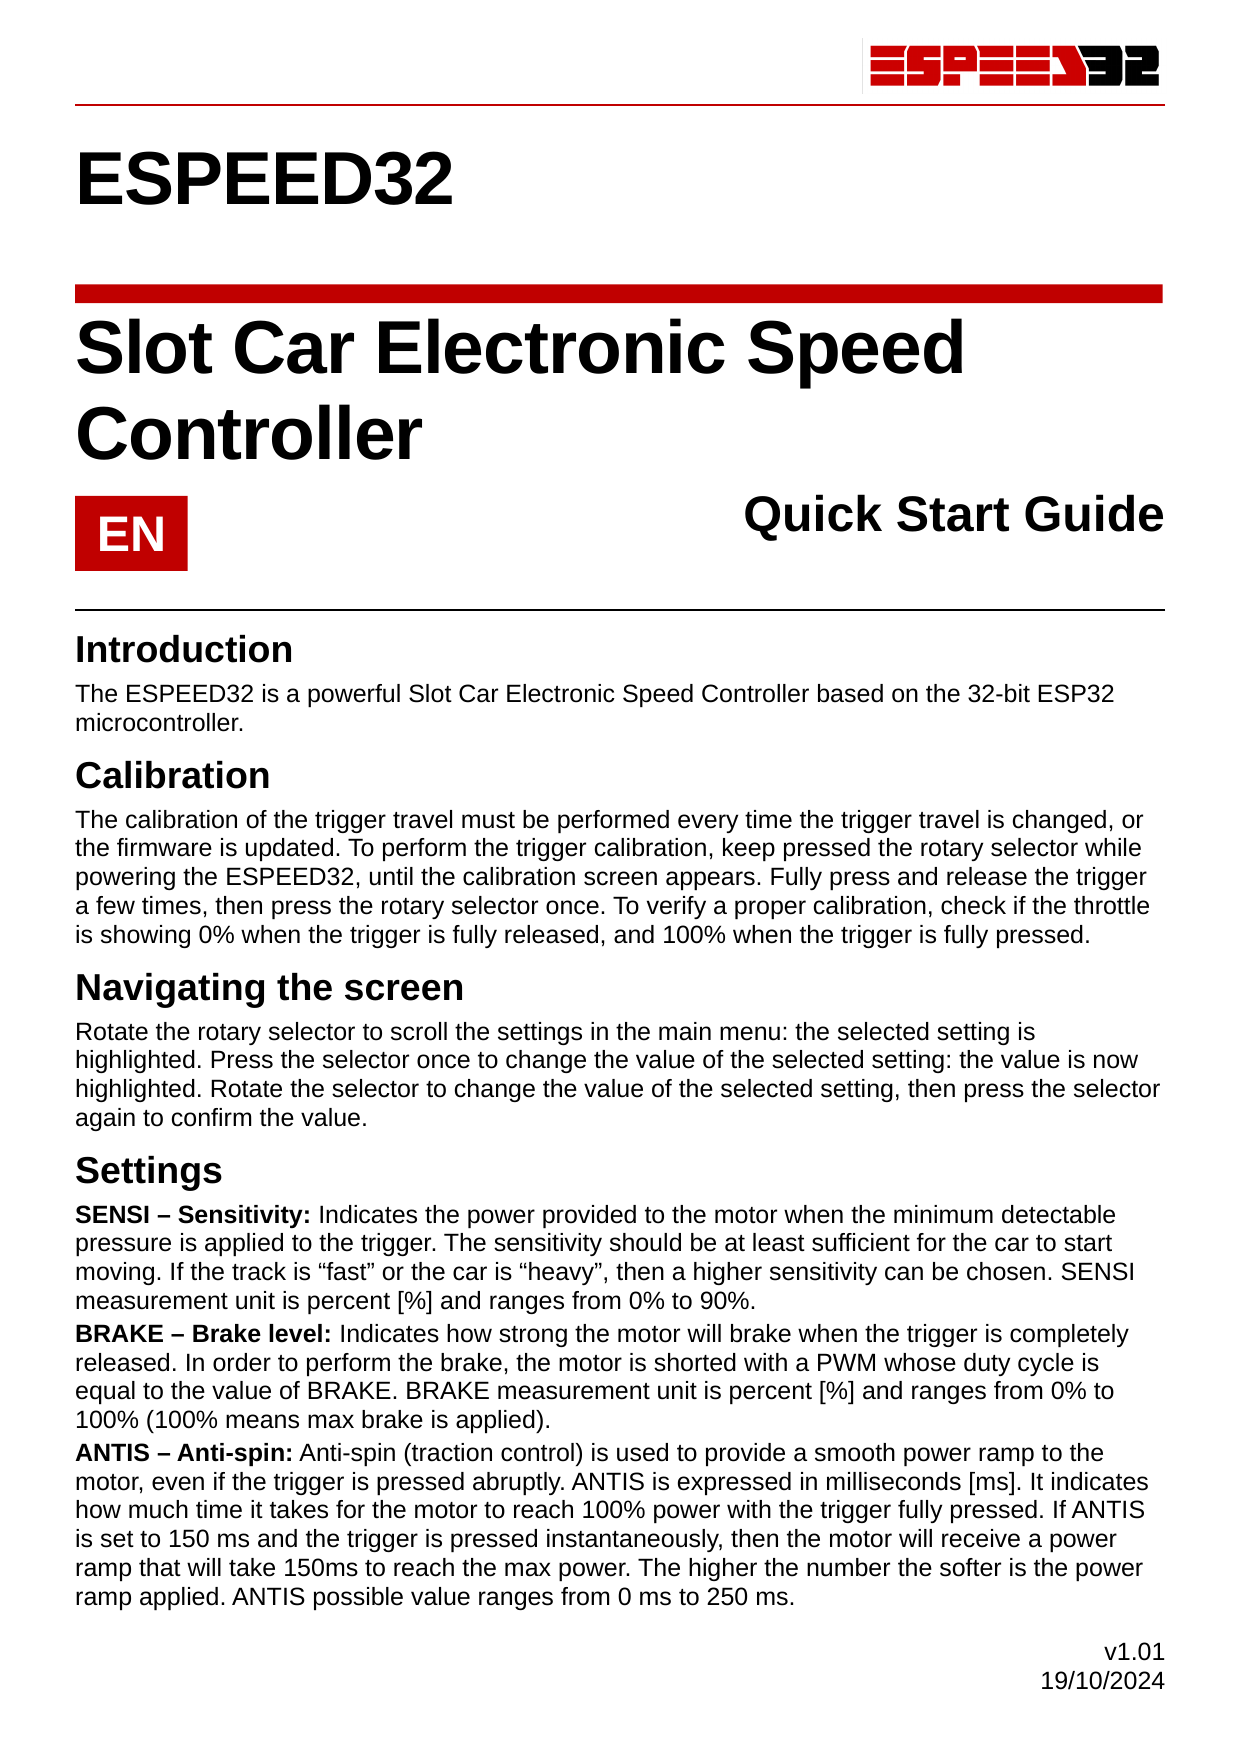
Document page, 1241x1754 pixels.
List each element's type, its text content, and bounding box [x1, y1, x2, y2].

text SENSI – Sensitivity: Indicates the power provided to the motor when the minimum detectable pressure is applied to the trigger. The sensitivity should be at least sufficient for the car to start moving. If the track is “fast” or the car is “heavy”, then a higher sensitivity can be chosen. SENSI measurement unit is percent [%] and ranges from 0% to 90%. [75, 1200, 1165, 1315]
text The ESPEED32 is a powerful Slot Car Electronic Speed Controller based on the 32-bit ESP32 microcontroller. [75, 679, 1165, 737]
text BRAKE – Brake level: Indicates how strong the motor will brake when the trigger is completely released. In order to perform the brake, the motor is shorted with a PWM whose duty cycle is equal to the value of BRAKE. BRAKE measurement unit is percent [%] and ranges from 0% to 100% (100% means max brake is applied). [75, 1319, 1165, 1434]
subtitle Introduction [75, 628, 1165, 671]
subtitle Navigating the screen [75, 965, 1165, 1008]
subtitle Calibration [75, 753, 1165, 796]
subtitle Settings [75, 1148, 1165, 1191]
text ANTIS – Anti-spin: Anti-spin (traction control) is used to provide a smooth power ramp to the motor, even if the trigger is pressed abruptly. ANTIS is expressed in milliseconds [ms]. It indicates how much time it takes for the motor to reach 100% power with the trigger fully pressed. If ANTIS is set to 150 ms and the trigger is pressed instantaneously, then the motor will receive a power ramp that will take 150ms to reach the max power. The higher the number the softer is the power ramp applied. ANTIS possible value ranges from 0 ms to 250 ms. [75, 1438, 1165, 1611]
text The calibration of the trigger travel must be performed every time the trigger travel is changed, or the firmware is updated. To perform the trigger calibration, keep pressed the rotary selector while powering the ESPEED32, until the calibration screen appears. Fully press and release the trigger a few times, then press the rotary selector once. To verify a proper calibration, check if the throttle is showing 0% when the trigger is fully released, and 100% when the trigger is fully pressed. [75, 805, 1165, 948]
picture [862, 38, 1167, 94]
text Rotate the rotary selector to scroll the settings in the main menu: the selected setting is highlighted. Press the selector once to change the value of the selected setting: the value is now highlighted. Rotate the selector to change the value of the selected setting, then press the selector again to confirm the value. [75, 1017, 1165, 1132]
